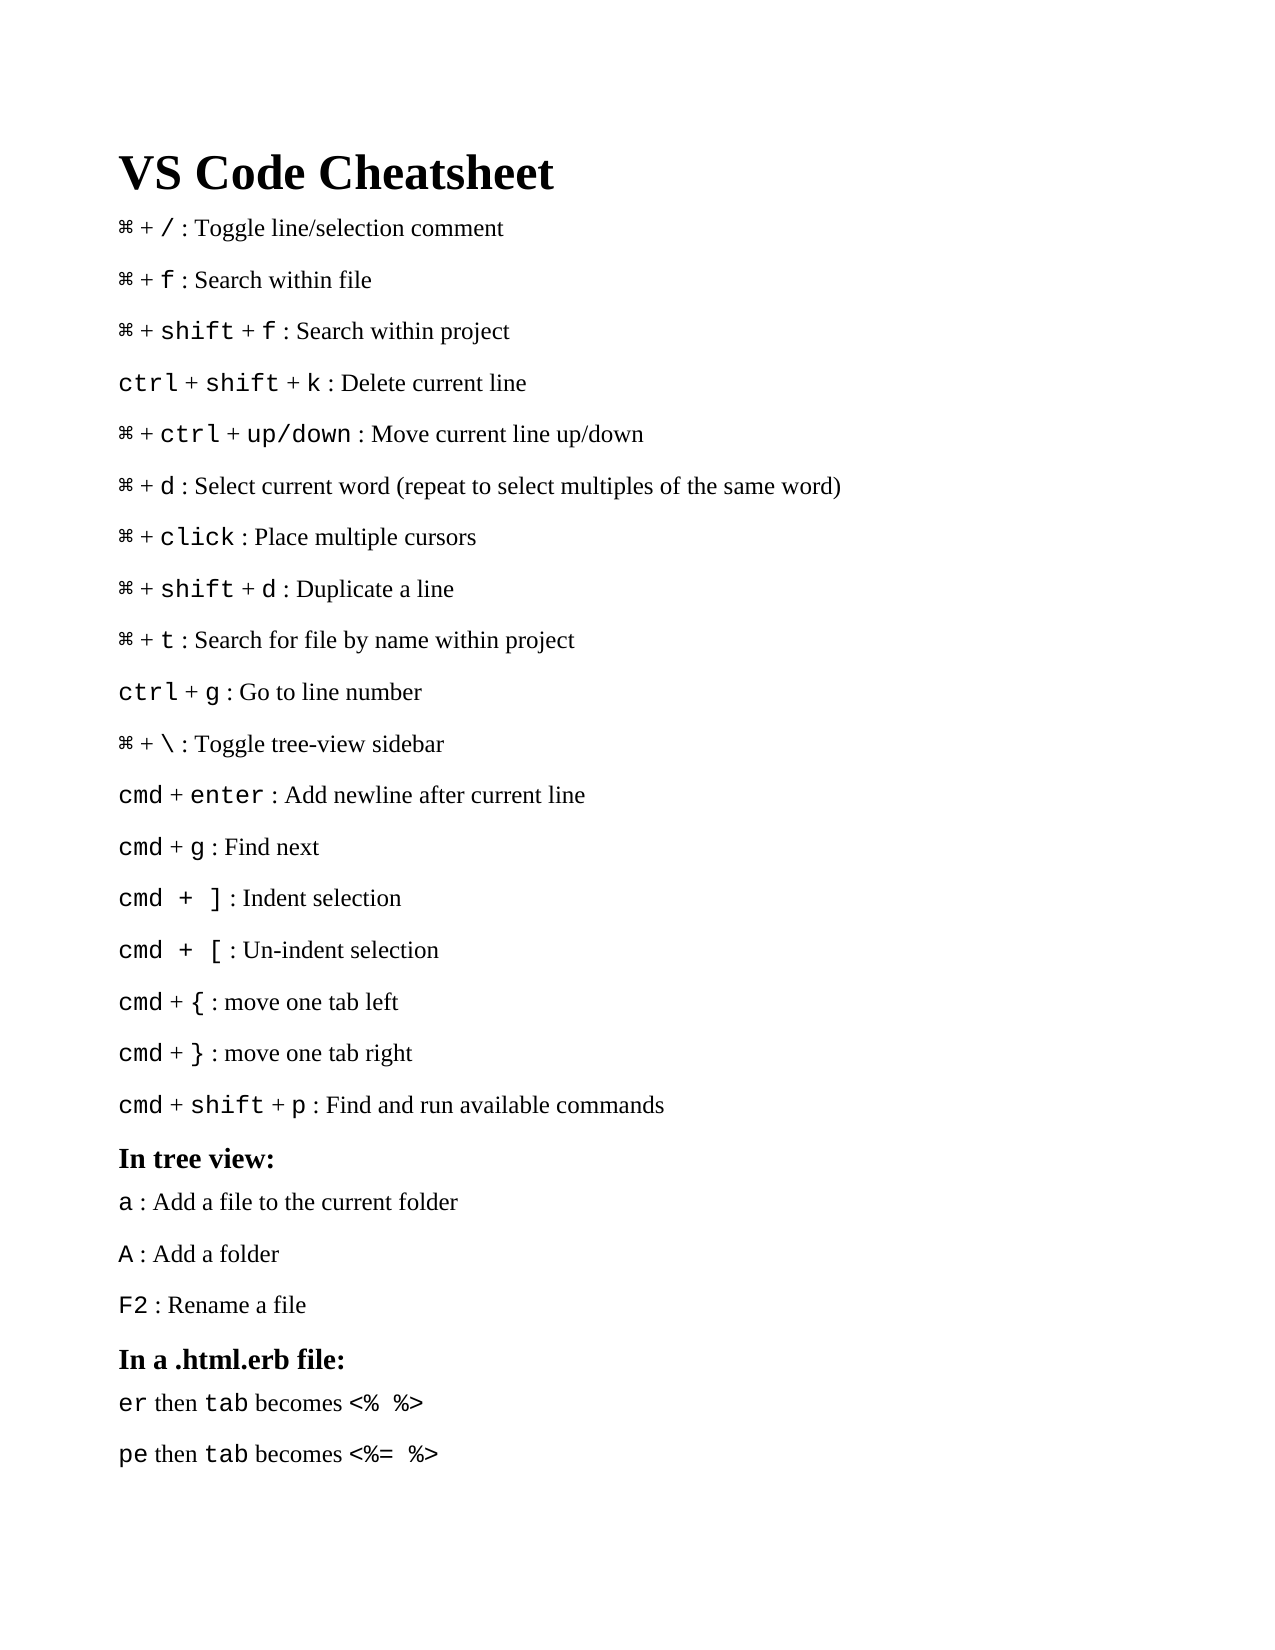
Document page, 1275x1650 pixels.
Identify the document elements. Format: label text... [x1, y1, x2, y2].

text ⌘ + click : Place multiple cursors [118, 522, 1157, 553]
text ⌘ + f : Search within file [118, 265, 1157, 296]
text ⌘ + \ : Toggle tree-view sidebar [118, 729, 1157, 759]
text F2 : Rename a file [118, 1290, 1157, 1321]
text cmd + } : move one tab right [118, 1038, 1157, 1069]
text ⌘ + shift + d : Duplicate a line [118, 574, 1157, 605]
text cmd + [ : Un-indent selection [118, 935, 1157, 966]
text cmd + { : move one tab left [118, 987, 1157, 1017]
text cmd + enter : Add newline after current line [118, 780, 1157, 811]
text er then tab becomes <% %> [118, 1388, 1157, 1419]
text ⌘ + t : Search for file by name within project [118, 626, 1157, 656]
text a : Add a file to the current folder [118, 1187, 1157, 1218]
subtitle In a .html.erb file: [118, 1342, 1157, 1376]
text cmd + ] : Indent selection [118, 883, 1157, 914]
text ⌘ + / : Toggle line/selection comment [118, 213, 1157, 244]
text A : Add a folder [118, 1239, 1157, 1270]
text ⌘ + ctrl + up/down : Move current line up/down [118, 419, 1157, 450]
text ctrl + shift + k : Delete current line [118, 368, 1157, 399]
text ctrl + g : Go to line number [118, 677, 1157, 708]
text cmd + g : Find next [118, 832, 1157, 863]
text ⌘ + d : Select current word (repeat to select multiples of the same word) [118, 471, 1157, 502]
subtitle In tree view: [118, 1141, 1157, 1175]
text cmd + shift + p : Find and run available commands [118, 1090, 1157, 1121]
subtitle VS Code Cheatsheet [118, 143, 1157, 201]
text pe then tab becomes <%= %> [118, 1439, 1157, 1470]
text ⌘ + shift + f : Search within project [118, 316, 1157, 347]
